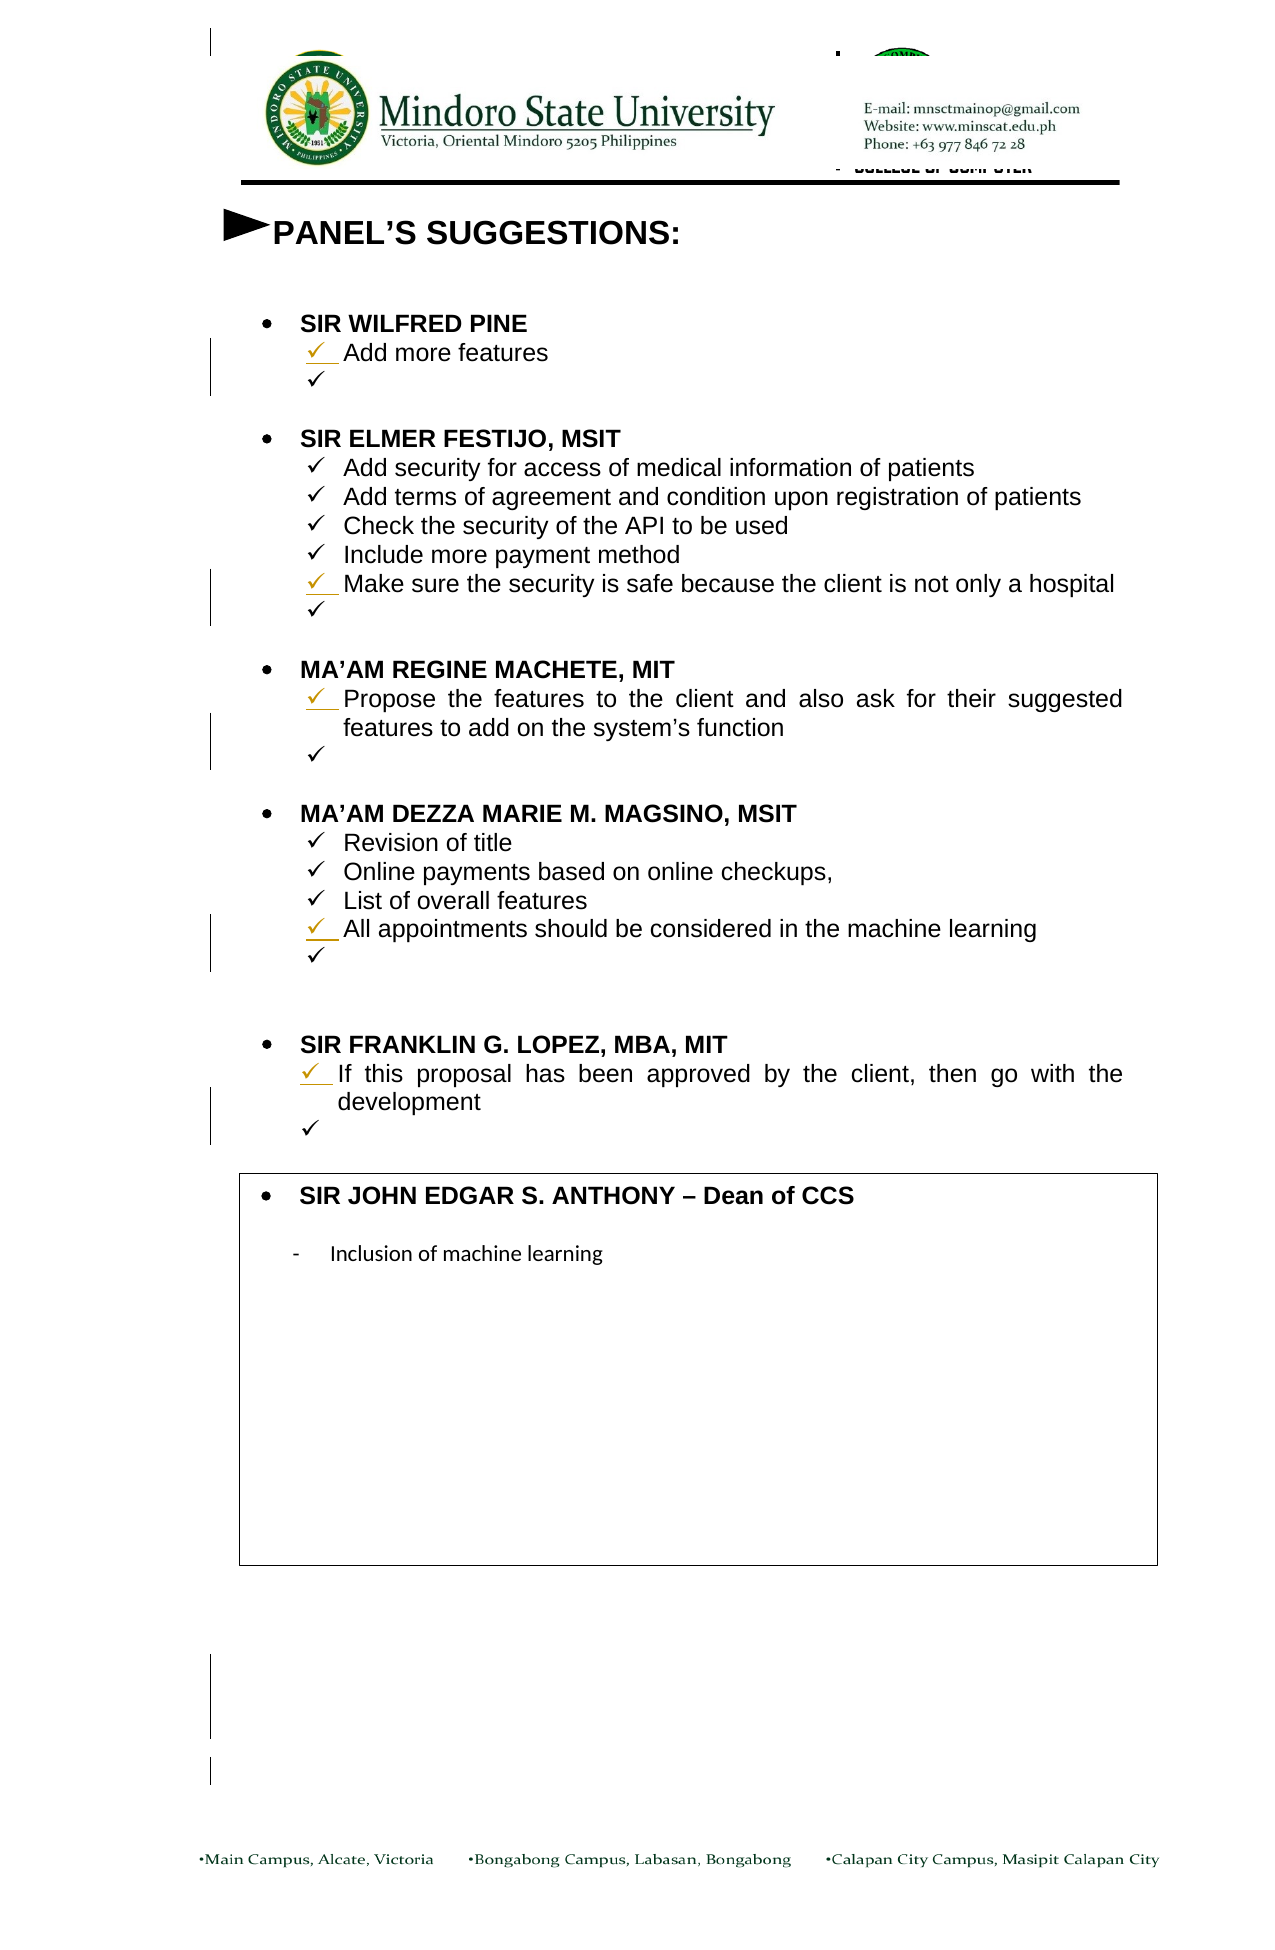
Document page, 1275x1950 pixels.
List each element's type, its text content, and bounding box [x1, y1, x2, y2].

list Revision of title [306, 828, 1125, 857]
list Include more payment method [306, 540, 1125, 568]
list Add terms of agreement and condition upon registration of patients [306, 482, 1125, 511]
list Check the security of the API to be used [306, 511, 1125, 540]
list Add security for access of medical information of patients [306, 453, 1125, 482]
list MA’AM DEZZA MARIE M. MAGSINO, MSIT [262, 799, 1125, 828]
picture [181, 1819, 1178, 1917]
list SIR ELMER FESTIJO, MSIT [262, 424, 1125, 453]
list Online payments based on online checkups, [306, 857, 1125, 886]
list All appointments should be considered in the machine learning [306, 914, 1125, 943]
list SIR FRANKLIN G. LOPEZ, MBA, MIT [262, 1030, 1125, 1058]
list Propose the features to the client and also ask for their suggested features to add on the system’s function [306, 684, 1125, 741]
list SIR WILFRED PINE [262, 309, 1125, 338]
list List of overall features [306, 886, 1125, 914]
list Add more features [306, 338, 1125, 367]
text PANEL’S SUGGESTIONS: [225, 207, 1125, 251]
list Make sure the security is safe because the client is not only a hospital [306, 568, 1125, 597]
list If this proposal has been approved by the client, then go with the development [300, 1058, 1125, 1116]
list MA’AM REGINE MACHETE, MIT [262, 655, 1125, 684]
picture [225, 30, 1122, 189]
